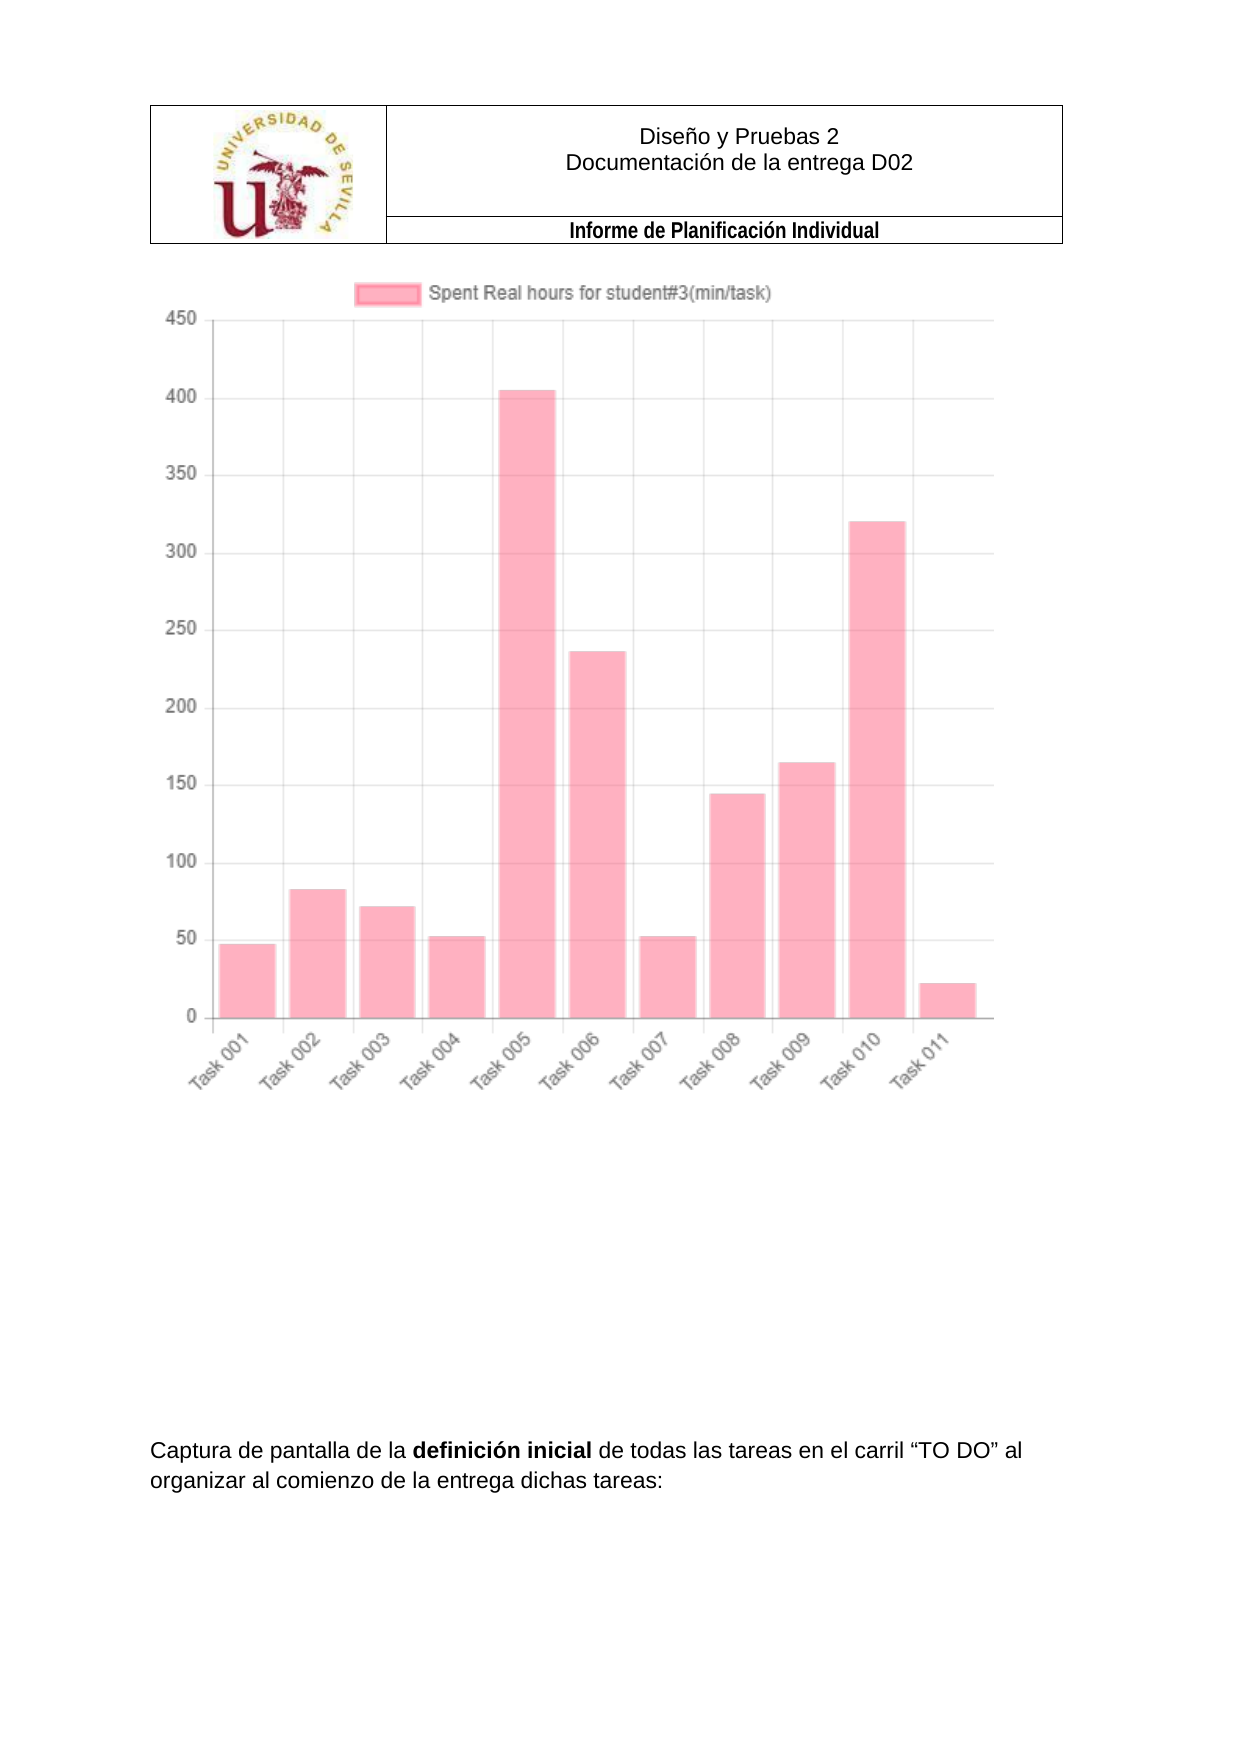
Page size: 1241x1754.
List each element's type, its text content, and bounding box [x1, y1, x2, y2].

picture [150, 270, 994, 1115]
text Captura de pantalla de la definición inicial de todas las tareas en el carril “TO DO” al organizar al comienzo de la entrega dichas tareas: [150, 1437, 1090, 1494]
picture [213, 110, 354, 239]
